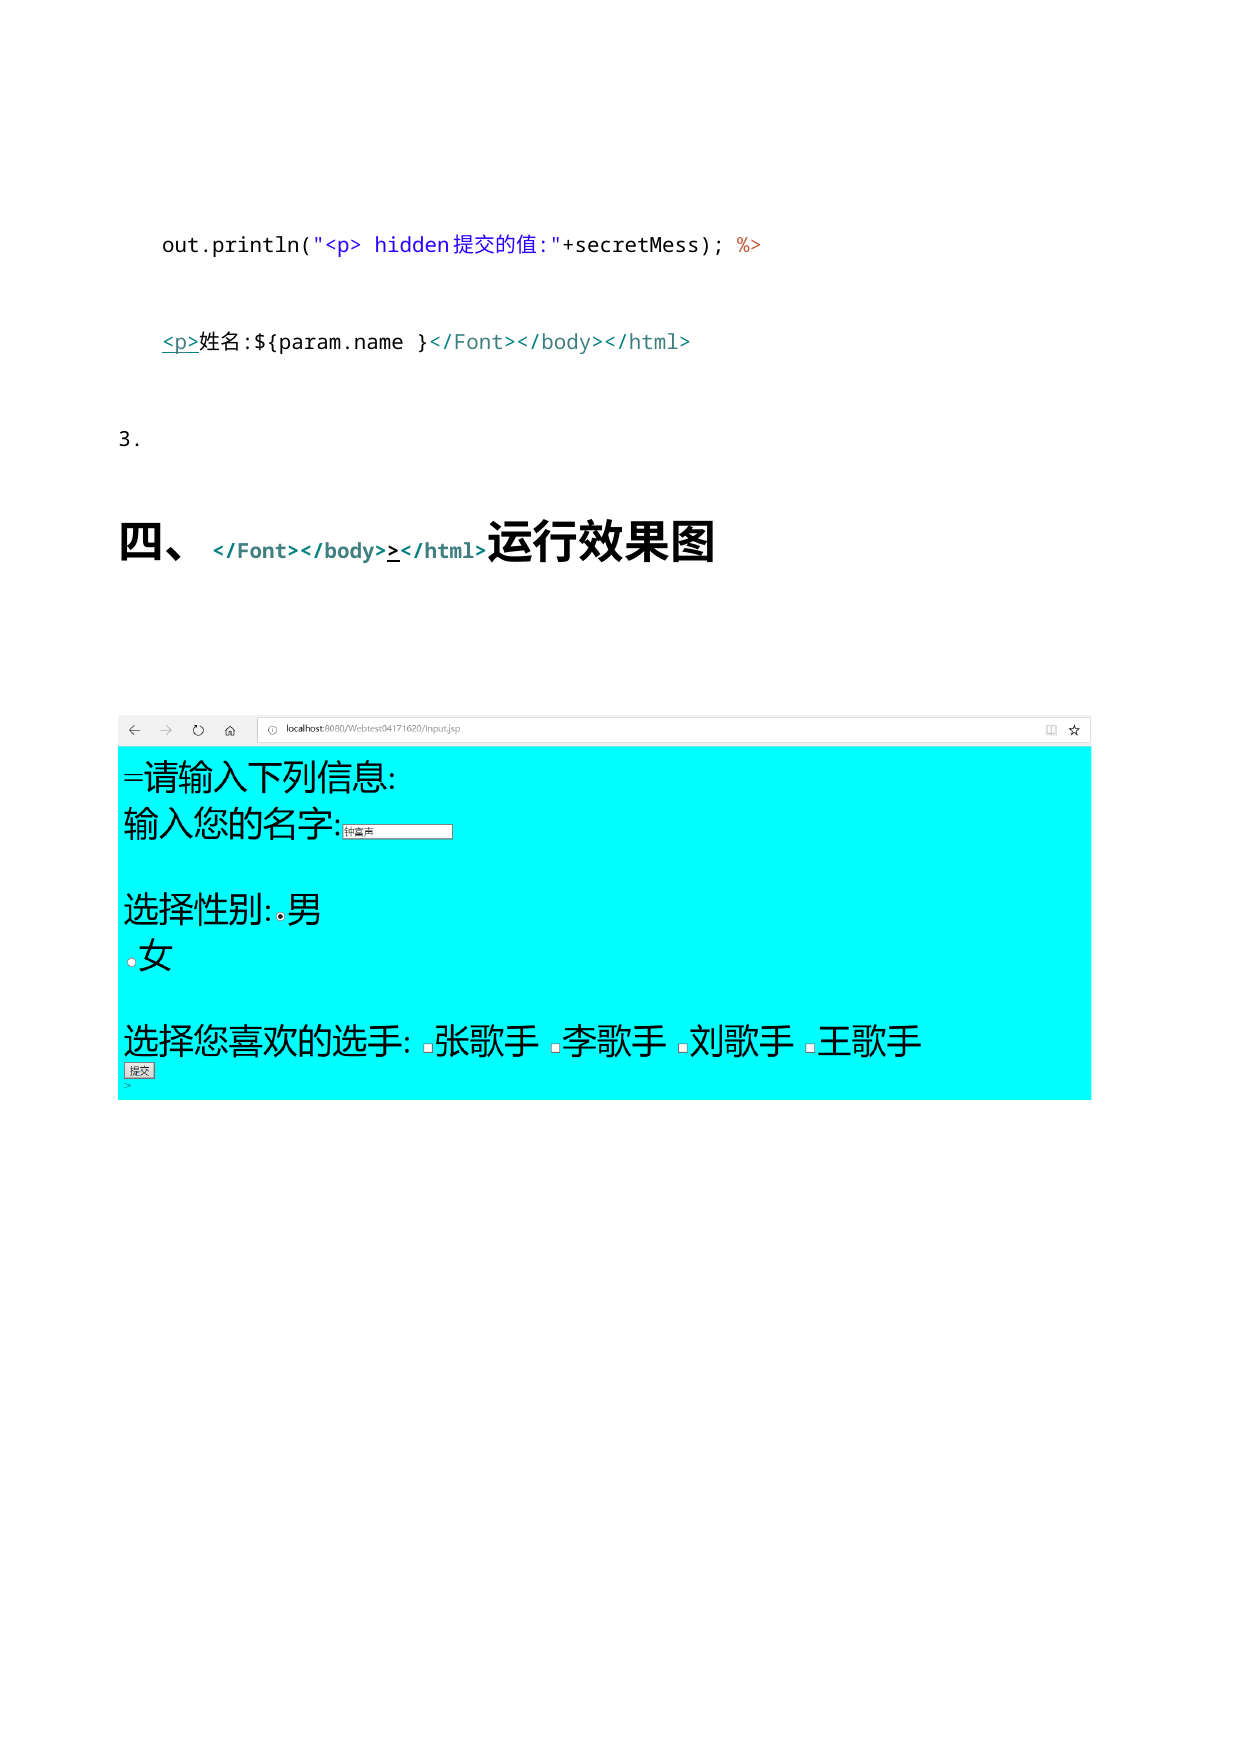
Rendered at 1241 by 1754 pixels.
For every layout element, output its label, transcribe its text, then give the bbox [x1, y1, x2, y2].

text <p>姓名:${param.name }</Font></body></html> [118, 324, 1093, 357]
subtitle </Font></body>></html>运行效果图 [118, 490, 1093, 587]
text out.println("<p> hidden提交的值:"+secretMess); %> [118, 227, 1093, 259]
picture [118, 715, 1092, 1100]
text 3. [118, 422, 1093, 454]
